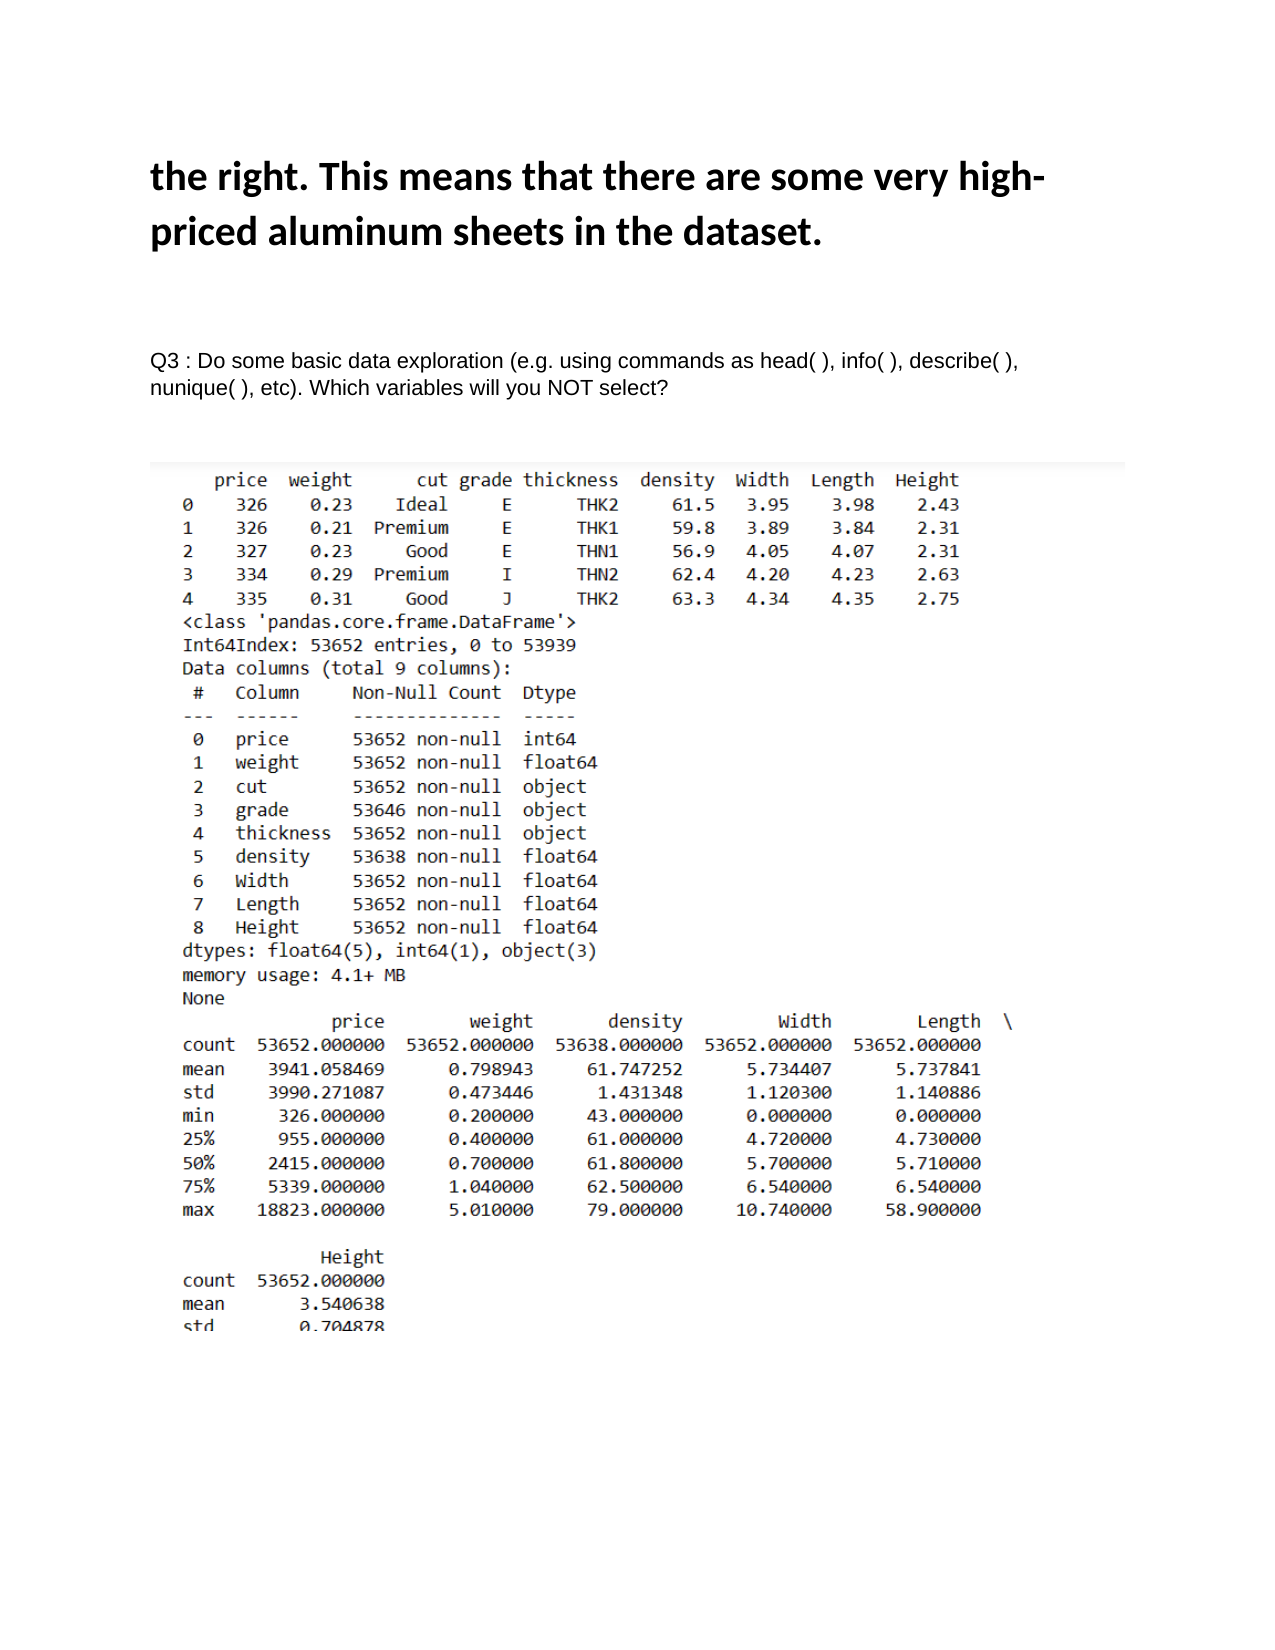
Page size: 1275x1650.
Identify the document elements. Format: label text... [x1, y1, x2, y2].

text Q3 : Do some basic data exploration (e.g. using commands as head( ), info( ), describe( ), nunique( ), etc). Which variables will you NOT select? [150, 348, 1125, 400]
picture [150, 462, 1125, 1331]
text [150, 150, 1125, 256]
